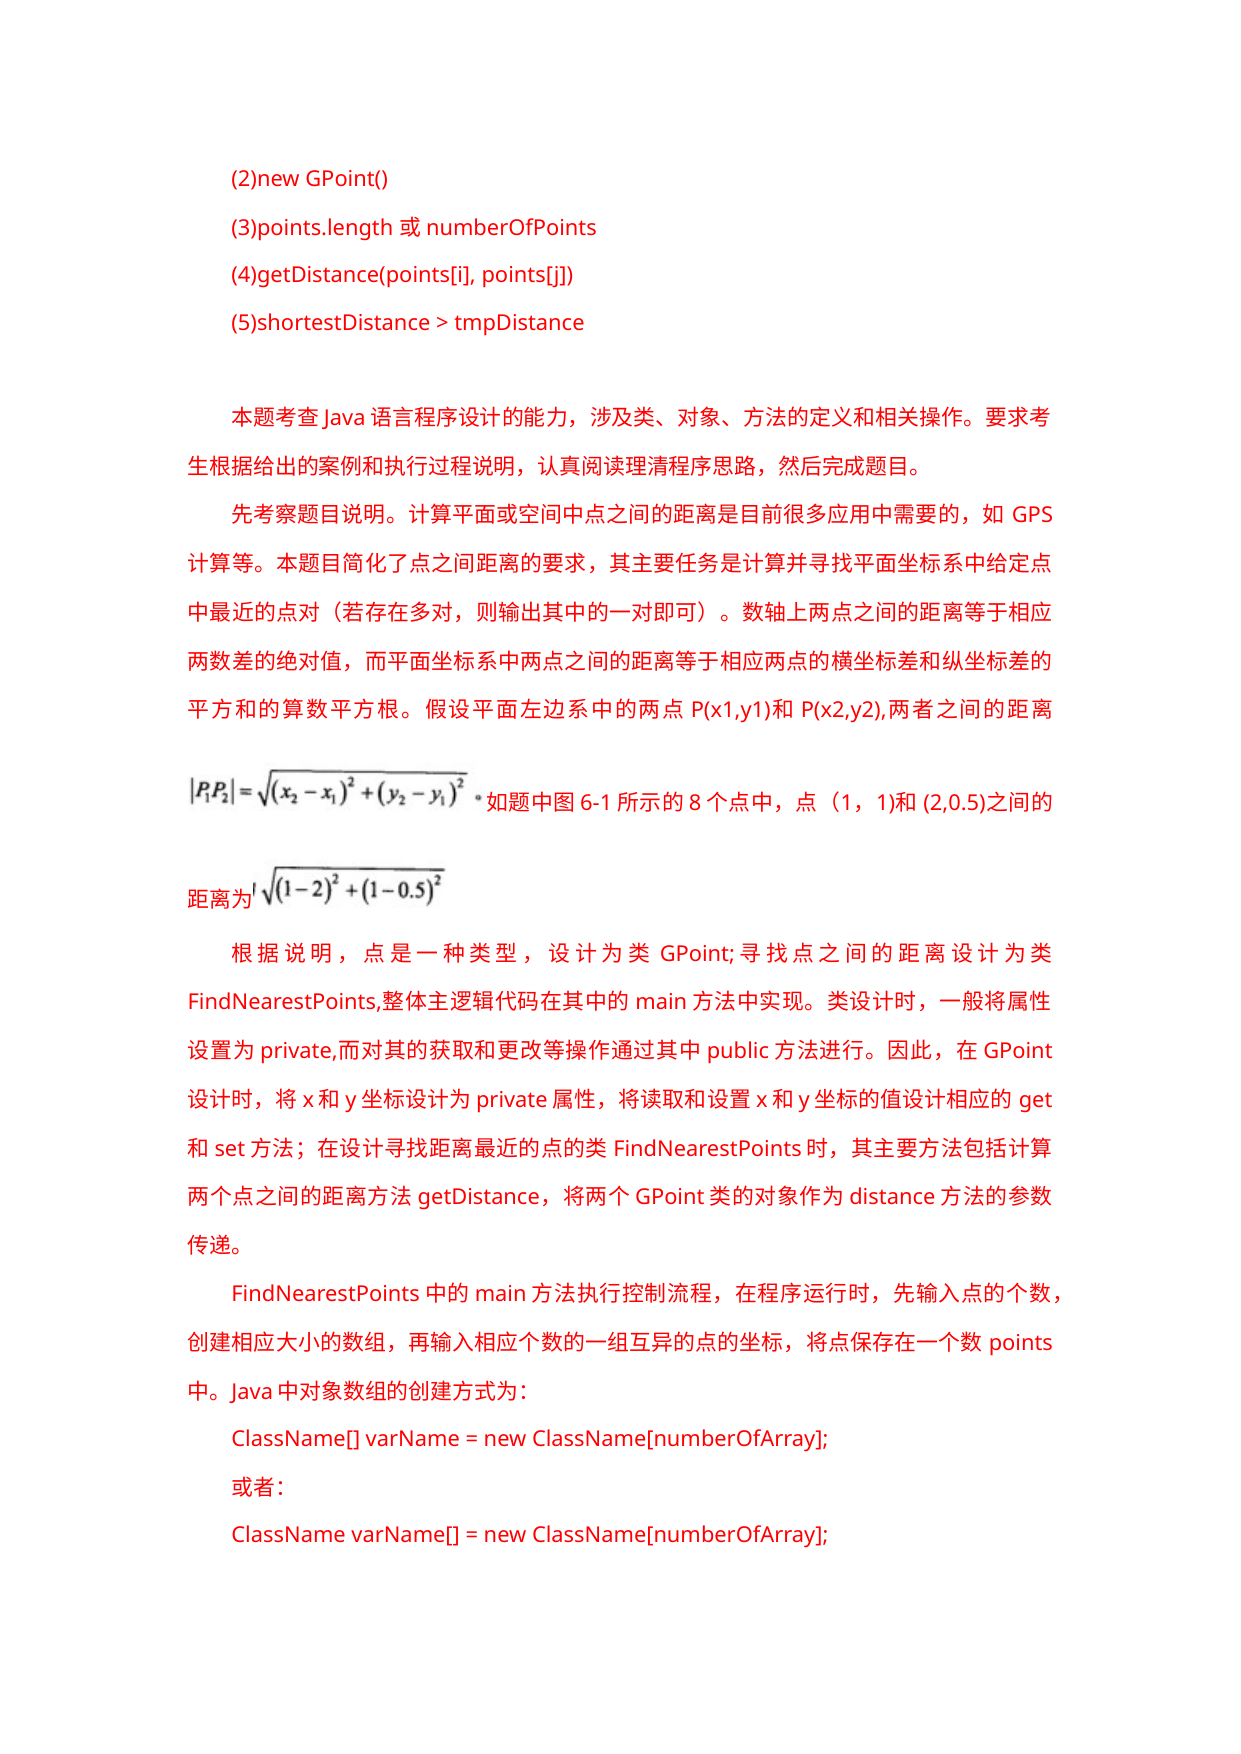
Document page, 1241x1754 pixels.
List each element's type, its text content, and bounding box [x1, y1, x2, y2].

text 或者： [187, 1469, 1053, 1502]
text (2)new GPoint() [187, 162, 1053, 194]
picture [187, 762, 487, 811]
text 先考察题目说明。计算平面或空间中点之间的距离是目前很多应用中需要的，如GPS计算等。本题目简化了点之间距离的要求，其主要任务是计算并寻找平面坐标系中给定点中最近的点对（若存在多对，则输出其中的一对即可）。数轴上两点之间的距离等于相应两数差的绝对值，而平面坐标系中两点之间的距离等于相应两点的横坐标差和纵坐标差的平方和的算数平方根。假设平面左边系中的两点P(x1,y1)和P(x2,y2),两者之间的距离如题中图6-1所示的8个点中，点（1，1)和 (2,0.5)之间的距离为 [187, 497, 1053, 919]
text (4)getDistance(points[i], points[j]) [187, 258, 1053, 290]
text ClassName[] varName = new ClassName[numberOfArray]; [187, 1422, 1053, 1454]
text 根据说明，点是一种类型，设计为类GPoint;寻找点之间的距离设计为类FindNearestPoints,整体主逻辑代码在其中的main方法中实现。类设计时，一般将属性 设置为private,而对其的获取和更改等操作通过其中public方法进行。因此，在GPoint设计时，将x和y坐标设计为private属性，将读取和设置x和y坐标的值设计相应的 get和set方法；在设计寻找距离最近的点的类FindNearestPoints时，其主要方法包括计算两个点之间的距离方法getDistance，将两个GPoint类的对象作为distance方法的参数传递。 [187, 935, 1053, 1260]
text FindNearestPoints中的main方法执行控制流程，在程序运行时，先输入点的个数，创建相应大小的数组，再输入相应个数的一组互异的点的坐标，将点保存在一个数points中。Java中对象数组的创建方式为： [187, 1276, 1053, 1406]
text (3)points.length 或 numberOfPoints [187, 209, 1053, 242]
picture [253, 859, 447, 908]
text 本题考查Java语言程序设计的能力，涉及类、对象、方法的定义和相关操作。要求考生根据给出的案例和执行过程说明，认真阅读理清程序思路，然后完成题目。 [187, 400, 1053, 481]
text ClassName varName[] = new ClassName[numberOfArray]; [187, 1518, 1053, 1550]
text (5)shortestDistance > tmpDistance [187, 305, 1053, 338]
